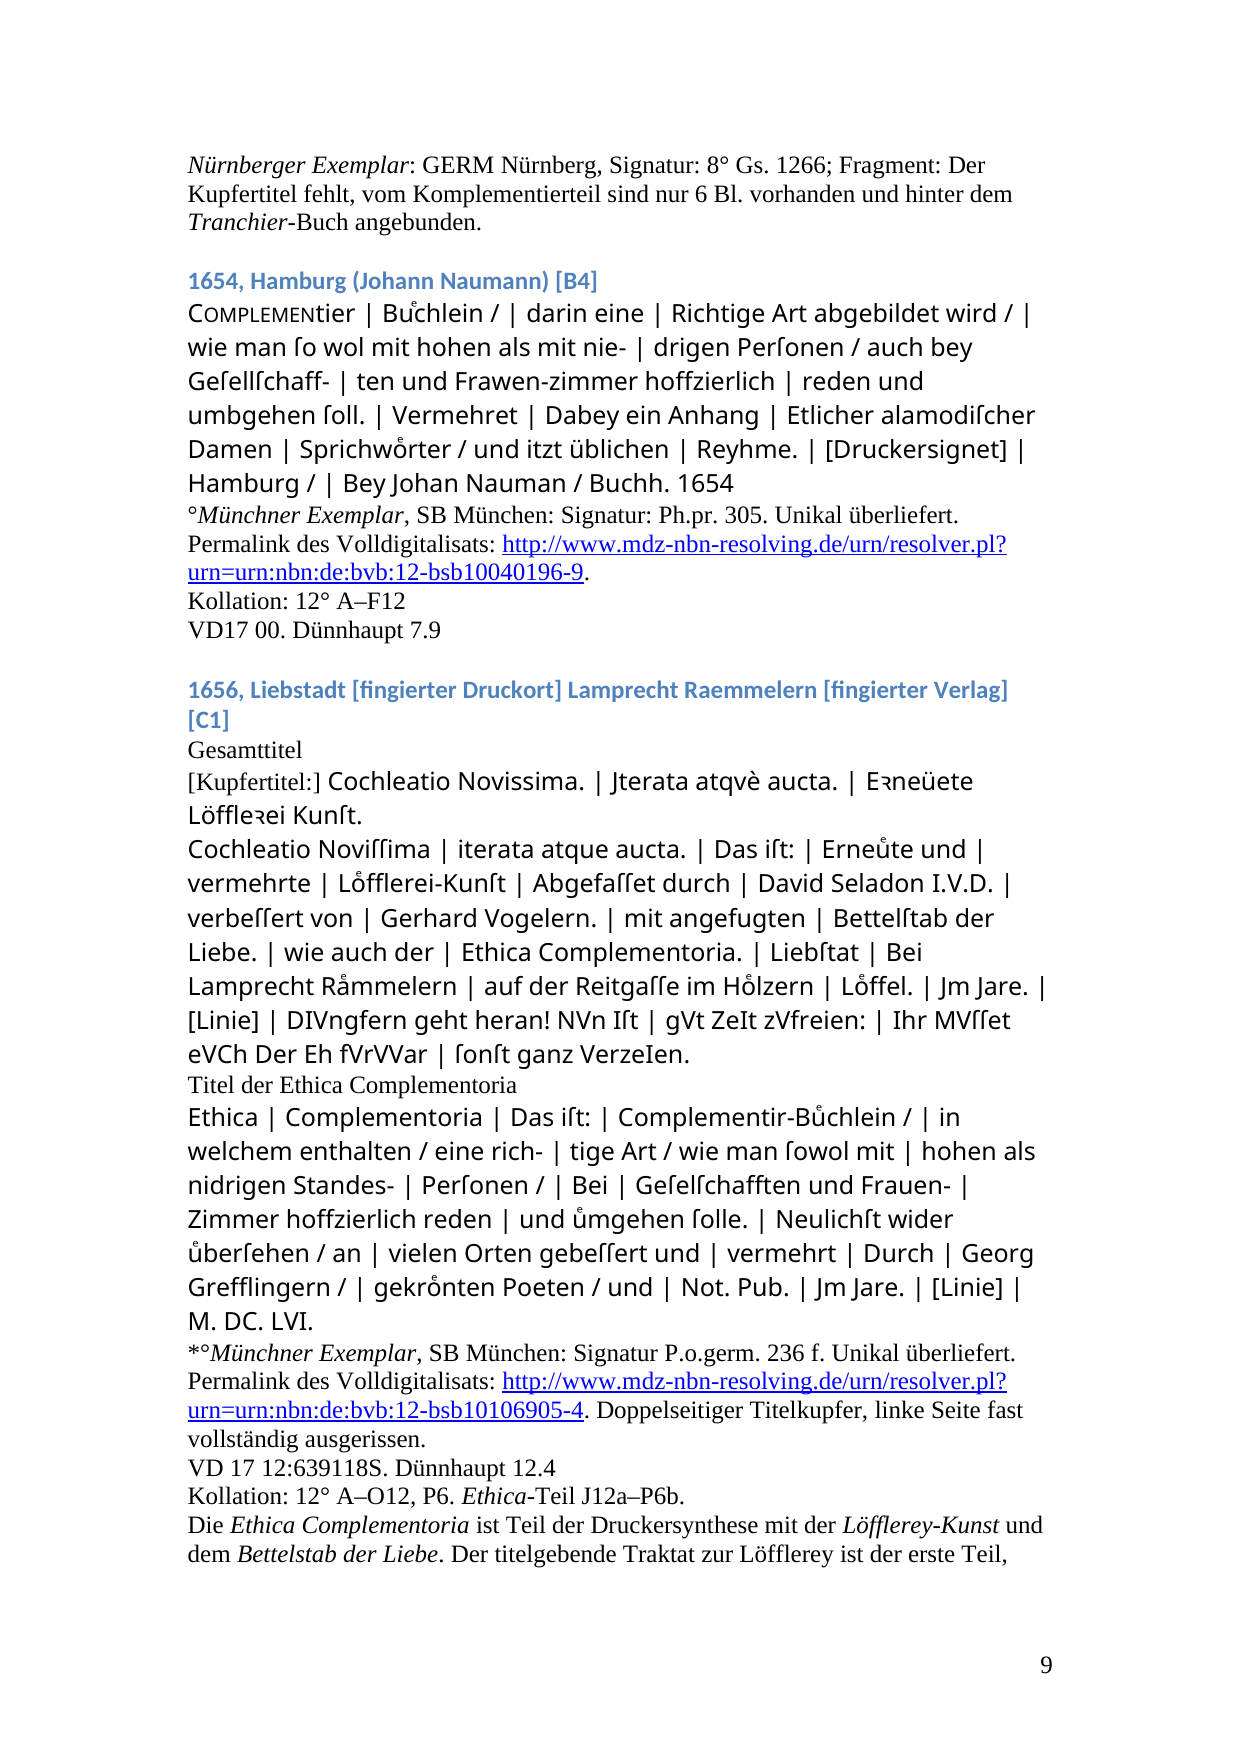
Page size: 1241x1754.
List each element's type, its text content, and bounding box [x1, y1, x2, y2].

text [187, 1510, 1053, 1568]
text Complementier | Buͤchlein / | darin eine | Richtige Art abgebildet wird / | wie man ſo wol mit hohen als mit nie- | drigen Perſonen / auch bey Geſellſchaff- | ten und Frawen-zimmer hoffzierlich | reden und umbgehen ſoll. | Vermehret | Dabey ein Anhang | Etlicher alamodiſcher Damen | Sprichwoͤrter / und itzt üblichen | Reyhme. | [Druckersignet] | Hamburg / | Bey Johan Nauman / Buchh. 1654 [187, 296, 1053, 500]
subtitle 1654, Hamburg (Johann Naumann) [B4] [187, 265, 1053, 296]
text Nürnberger Exemplar: GERM Nürnberg, Signatur: 8° Gs. 1266; Fragment: Der Kupfertitel fehlt, vom Komplementierteil sind nur 6 Bl. vorhanden und hinter dem Tranchier-Buch angebunden. [187, 150, 1053, 236]
text Kollation: 12° A–F12 [187, 586, 1053, 615]
text [Kupfertitel:] Cochleatio Novissima. | Jterata atqvè aucta. | Eꝛneüete Löffleꝛei Kunſt. [187, 764, 1053, 832]
text Cochleatio Noviſſima | iterata atque aucta. | Das iſt: | Erneuͤte und | vermehrte | Loͤfflerei-Kunſt | Abgefaſſet durch | David Seladon I.V.D. | verbeſſert von | Gerhard Vogelern. | mit angefugten | Bettelſtab der Liebe. | wie auch der | Ethica Complementoria. | Liebſtat | Bei Lamprecht Raͤmmelern | auf der Reitgaſſe im Hoͤlzern | Loͤffel. | Jm Jare. | [Linie] | DIVngfern geht heran! NVn Iſt | gVt ZeIt zVfreien: | Ihr MVſſet eVCh Der Eh fVrVVar | ſonſt ganz VerzeIen. [187, 832, 1053, 1071]
text °Münchner Exemplar, SB München: Signatur: Ph.pr. 305. Unikal überliefert. Permalink des Volldigitalisats: http://www.mdz-nbn-resolving.de/urn/resolver.pl?urn=urn:nbn:de:bvb:12-bsb10040196-9. [187, 500, 1053, 586]
text *°Münchner Exemplar, SB München: Signatur P.o.germ. 236 f. Unikal überliefert. Permalink des Volldigitalisats: http://www.mdz-nbn-resolving.de/urn/resolver.pl?urn=urn:nbn:de:bvb:12-bsb10106905-4. Doppelseitiger Titelkupfer, linke Seite fast vollständig ausgerissen. [187, 1338, 1053, 1453]
text VD 17 12:639118S. Dünnhaupt 12.4 [187, 1453, 1053, 1481]
text Ethica | Complementoria | Das iſt: | Complementir-Buͤchlein / | in welchem enthalten / eine rich- | tige Art / wie man ſowol mit | hohen als nidrigen Standes- | Perſonen / | Bei | Geſelſchafften und Frauen- | Zimmer hoffzierlich reden | und uͤmgehen ſolle. | Neulichſt wider uͤberſehen / an | vielen Orten gebeſſert und | vermehrt | Durch | Georg Grefflingern / | gekroͤnten Poeten / und | Not. Pub. | Jm Jare. | [Linie] | M. DC. LVI. [187, 1099, 1053, 1338]
text Kollation: 12° A–O12, P6. Ethica-Teil J12a–P6b. [187, 1481, 1053, 1510]
text Gesamttitel [187, 735, 1053, 764]
text Titel der Ethica Complementoria [187, 1071, 1053, 1099]
text VD17 00. Dünnhaupt 7.9 [187, 615, 1053, 644]
subtitle 1656, Liebstadt [fingierter Druckort] Lamprecht Raemmelern [fingierter Verlag] [C1] [187, 674, 1053, 735]
